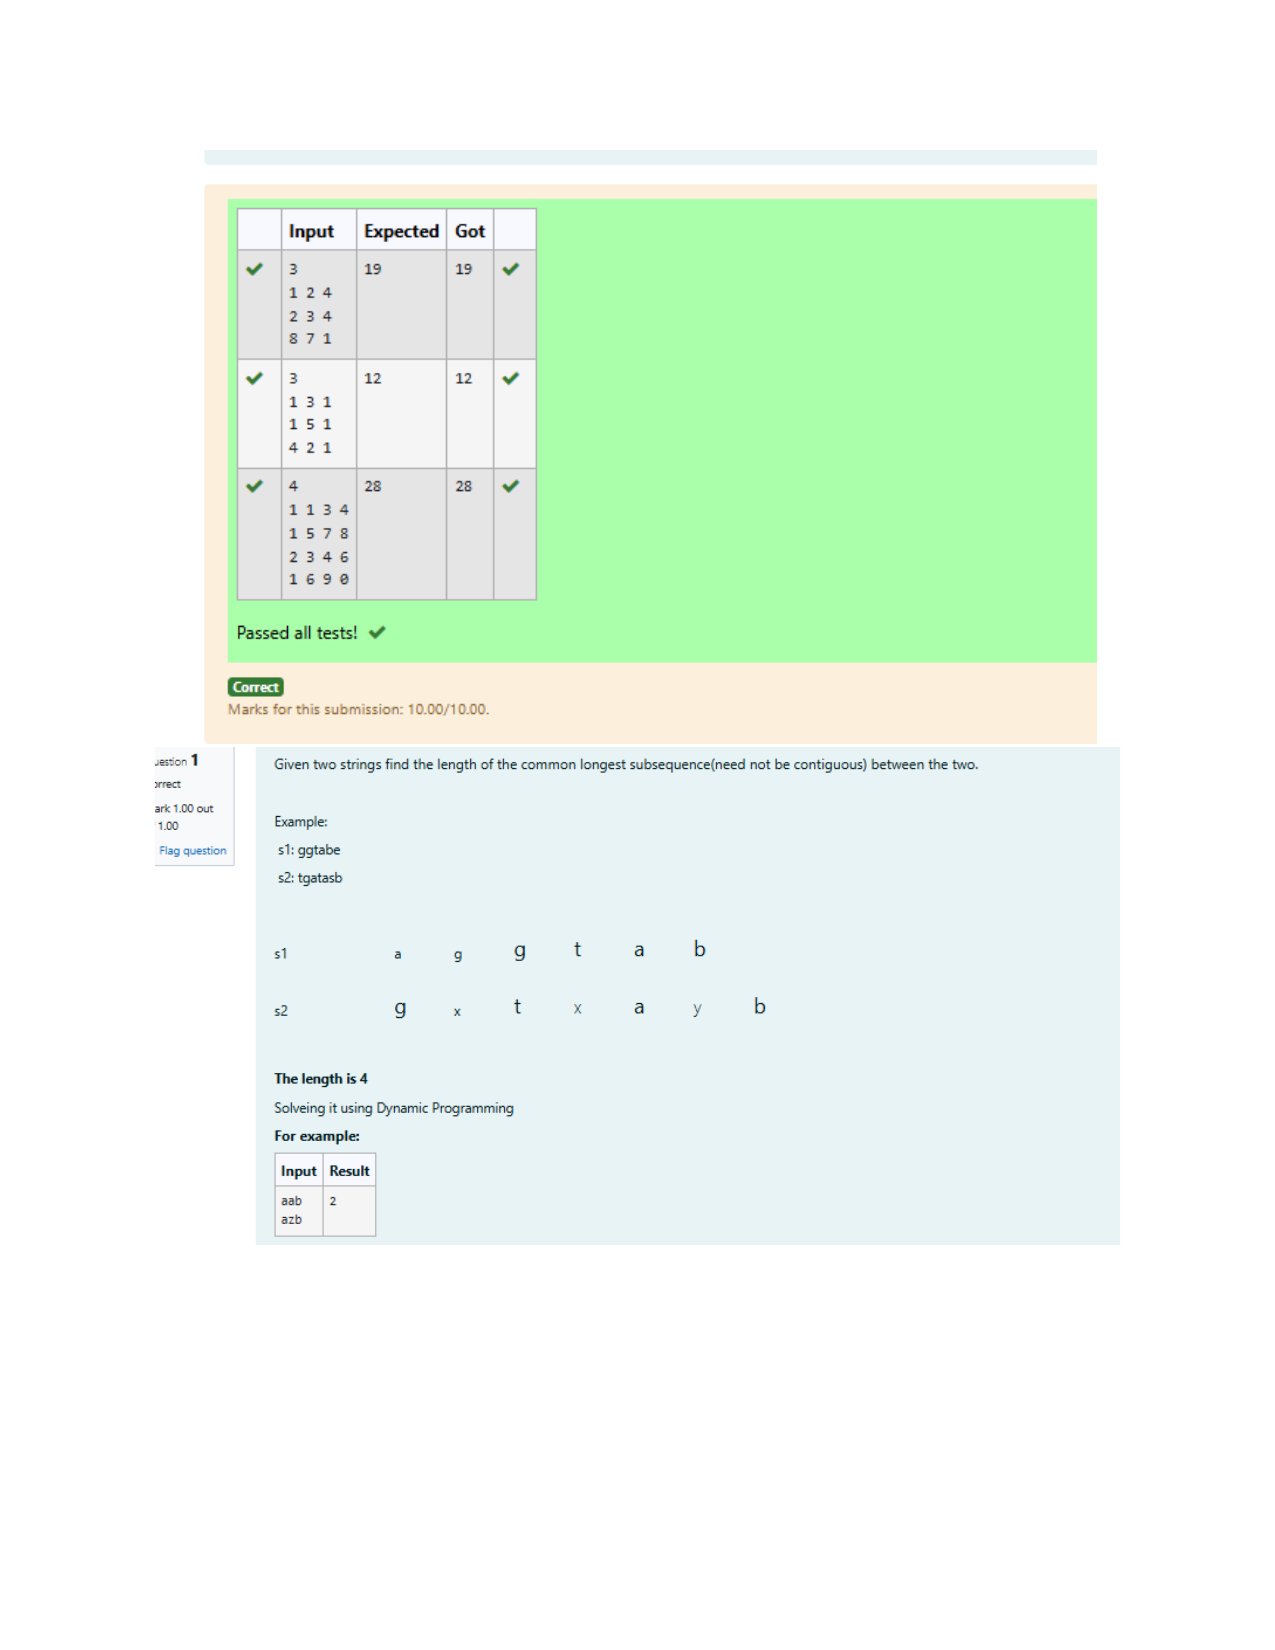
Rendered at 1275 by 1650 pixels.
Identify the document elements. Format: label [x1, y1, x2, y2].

picture [154, 747, 1121, 1245]
picture [178, 150, 1097, 744]
